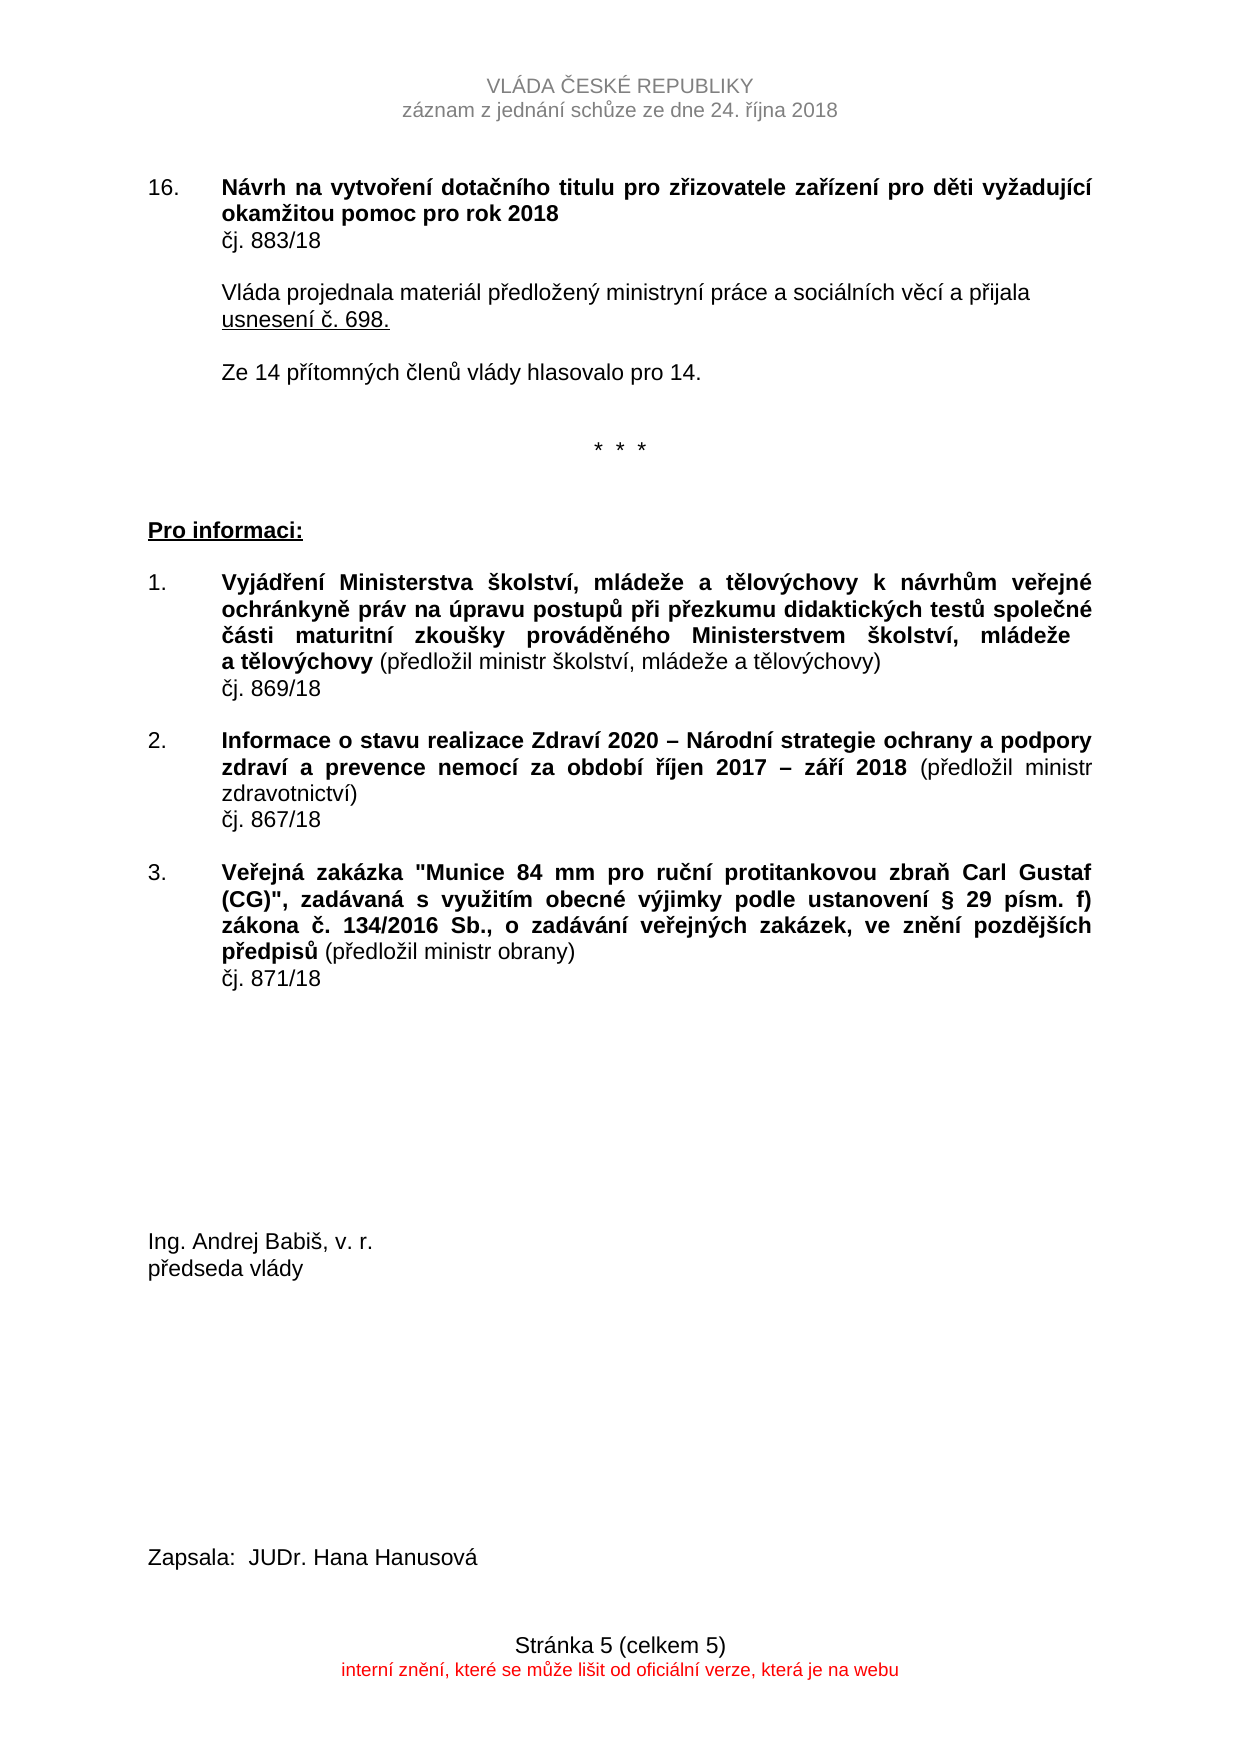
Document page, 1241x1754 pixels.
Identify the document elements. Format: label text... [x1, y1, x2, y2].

text 2. Informace o stavu realizace Zdraví 2020 – Národní strategie ochrany a podpory zdraví a prevence nemocí za období říjen 2017 – září 2018 (předložil ministr zdravotnictví) [148, 727, 1093, 806]
text 1. Vyjádření Ministerstva školství, mládeže a tělovýchovy k návrhům veřejné ochránkyně práv na úpravu postupů při přezkumu didaktických testů společné části maturitní zkoušky prováděného Ministerstvem školství, mládeže a tělovýchovy (předložil ministr školství, mládeže a tělovýchovy) [148, 569, 1093, 675]
text * * * [148, 437, 1093, 464]
text 16. Návrh na vytvoření dotačního titulu pro zřizovatele zařízení pro děti vyžadující okamžitou pomoc pro rok 2018 [148, 174, 1093, 227]
text Ing. Andrej Babiš, v. r. [148, 1228, 1093, 1254]
text Vláda projednala materiál předložený ministryní práce a sociálních věcí a přijala [148, 279, 1093, 306]
text Ze 14 přítomných členů vlády hlasovalo pro 14. [148, 358, 1093, 385]
text čj. 869/18 [148, 675, 1093, 701]
text usnesení č. 698. [148, 306, 1093, 332]
text 3. Veřejná zakázka "Munice 84 mm pro ruční protitankovou zbraň Carl Gustaf (CG)", zadávaná s využitím obecné výjimky podle ustanovení § 29 písm. f) zákona č. 134/2016 Sb., o zadávání veřejných zakázek, ve znění pozdějších předpisů (předložil ministr obrany) [148, 859, 1093, 964]
text předseda vlády [148, 1254, 1093, 1281]
text Pro informaci: [148, 517, 1093, 543]
text čj. 883/18 [148, 227, 1093, 253]
text Zapsala: JUDr. Hana Hanusová [148, 1544, 1093, 1571]
text čj. 867/18 [148, 806, 1093, 833]
text čj. 871/18 [148, 964, 1093, 991]
